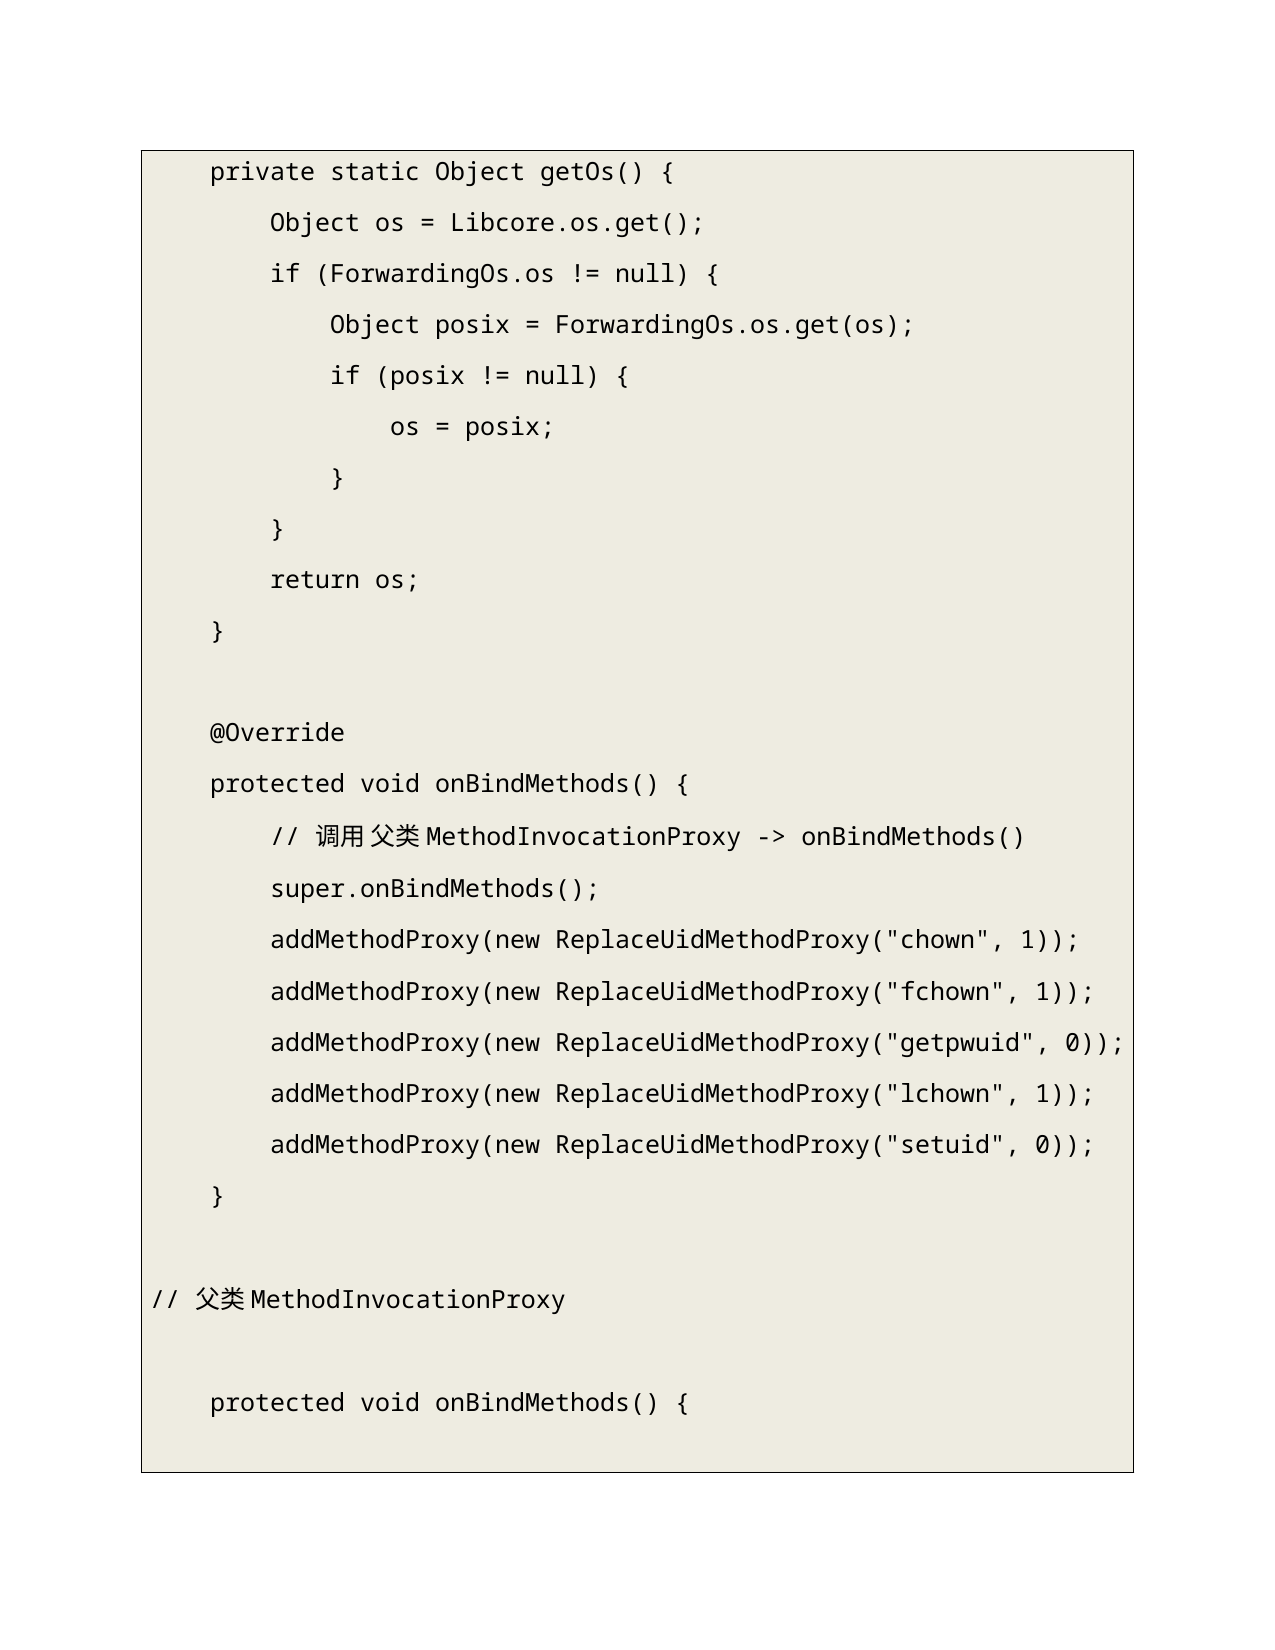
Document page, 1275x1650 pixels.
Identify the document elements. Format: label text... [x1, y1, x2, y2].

text protected void onBindMethods() { [142, 1382, 1133, 1419]
text addMethodProxy(new ReplaceUidMethodProxy("setuid", 0)); [142, 1123, 1133, 1160]
text protected void onBindMethods() { [142, 762, 1133, 800]
text super.onBindMethods(); [142, 868, 1133, 905]
text @Override [142, 711, 1133, 749]
text addMethodProxy(new ReplaceUidMethodProxy("getpwuid", 0)); [142, 1021, 1133, 1058]
text } [142, 456, 1133, 493]
text } [142, 507, 1133, 544]
text // 调用 父类 MethodInvocationProxy -> onBindMethods() [142, 813, 1133, 853]
text Object posix = ForwardingOs.os.get(os); [142, 303, 1133, 340]
text addMethodProxy(new ReplaceUidMethodProxy("chown", 1)); [142, 919, 1133, 956]
text } [142, 1174, 1133, 1211]
text } [142, 609, 1133, 647]
text os = posix; [142, 405, 1133, 442]
text Object os = Libcore.os.get(); [142, 201, 1133, 238]
text // 父类 MethodInvocationProxy [142, 1276, 1133, 1316]
text if (ForwardingOs.os != null) { [142, 252, 1133, 289]
text addMethodProxy(new ReplaceUidMethodProxy("fchown", 1)); [142, 970, 1133, 1007]
text return os; [142, 558, 1133, 596]
text addMethodProxy(new ReplaceUidMethodProxy("lchown", 1)); [142, 1072, 1133, 1109]
text if (posix != null) { [142, 354, 1133, 391]
text private static Object getOs() { [142, 151, 1133, 187]
